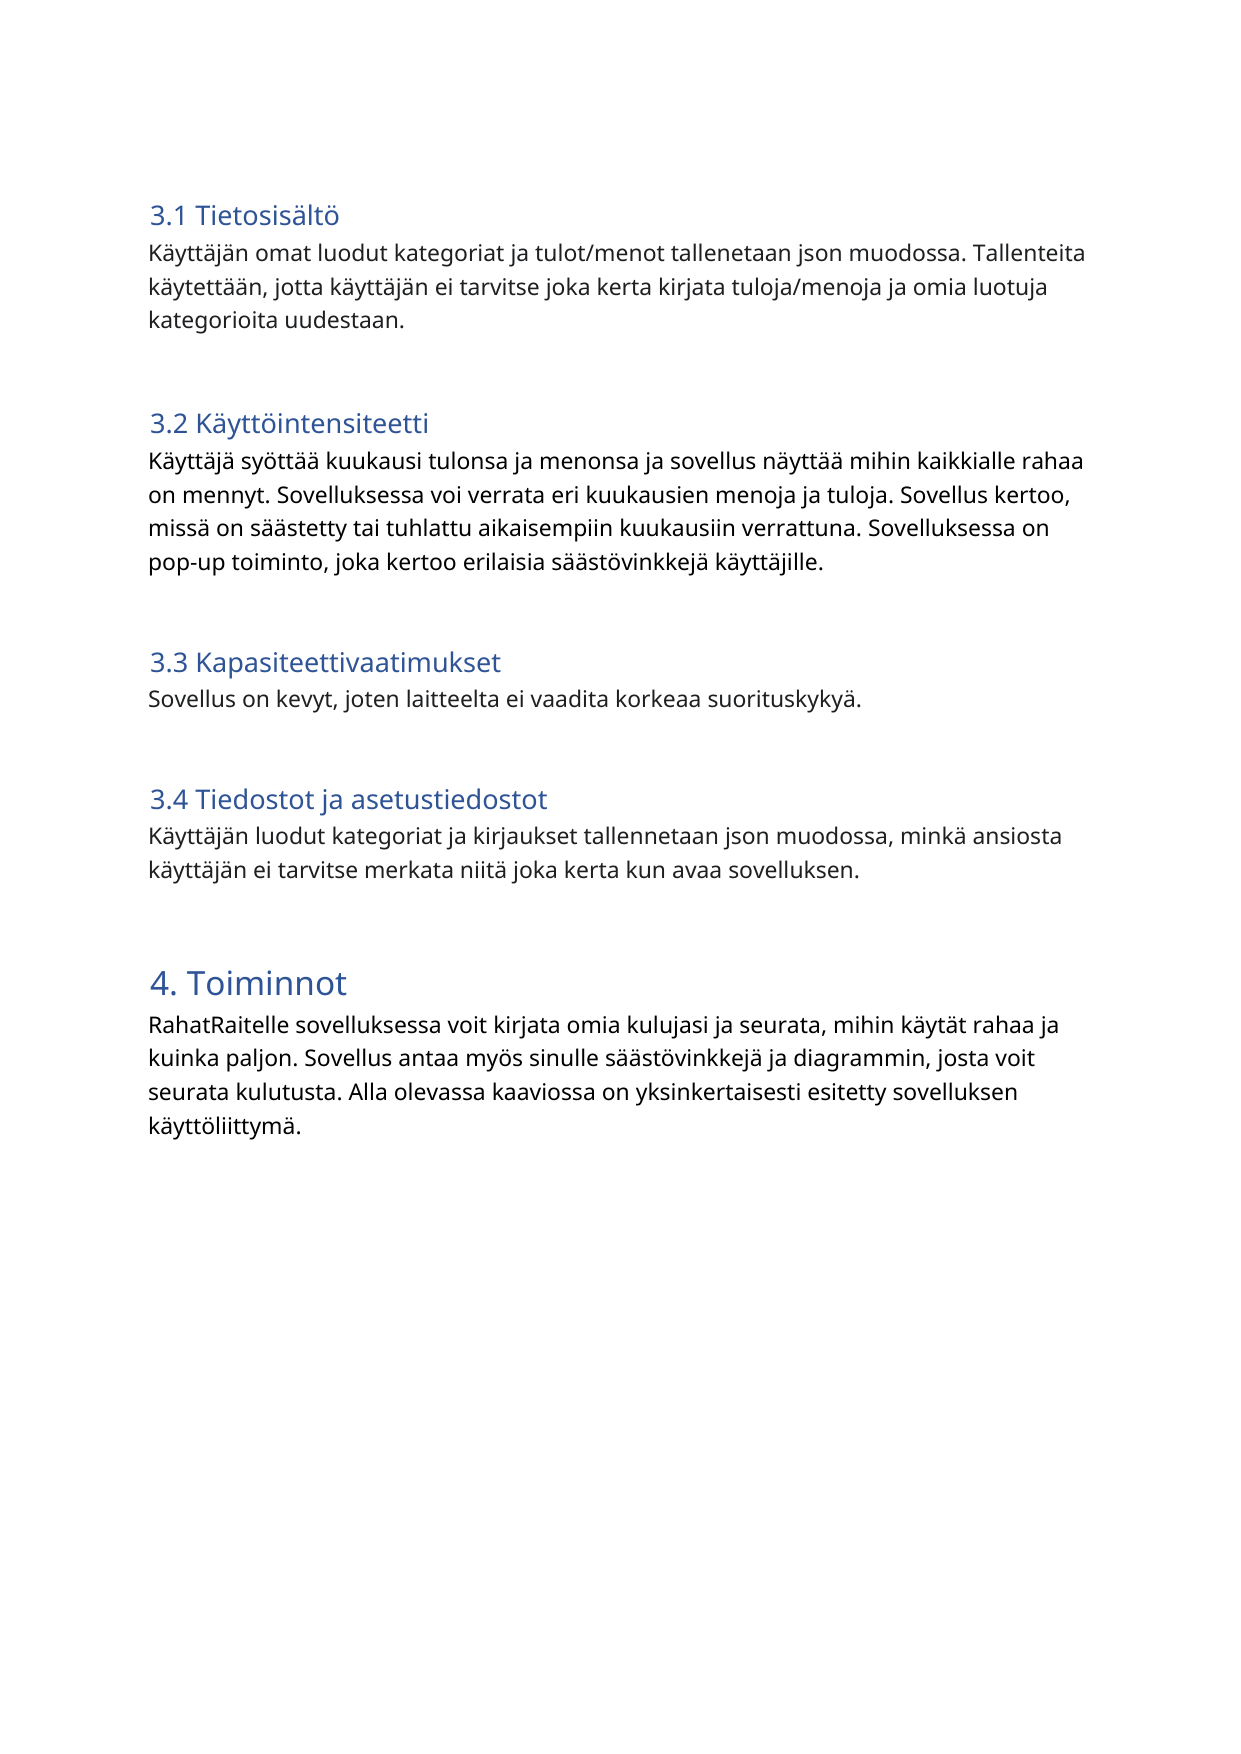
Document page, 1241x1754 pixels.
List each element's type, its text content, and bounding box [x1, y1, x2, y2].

text Käyttäjän omat luodut kategoriat ja tulot/menot tallenetaan json muodossa. Tallenteita käytettään, jotta käyttäjän ei tarvitse joka kerta kirjata tuloja/menoja ja omia luotuja kategorioita uudestaan. [148, 237, 1092, 335]
text Käyttäjä syöttää kuukausi tulonsa ja menonsa ja sovellus näyttää mihin kaikkialle rahaa on mennyt. Sovelluksessa voi verrata eri kuukausien menoja ja tuloja. Sovellus kertoo, missä on säästetty tai tuhlattu aikaisempiin kuukausiin verrattuna. Sovelluksessa on pop-up toiminto, joka kertoo erilaisia säästövinkkejä käyttäjille. [148, 445, 1092, 577]
subtitle 3.1 Tietosisältö [150, 197, 1090, 234]
text RahatRaitelle sovelluksessa voit kirjata omia kulujasi ja seurata, mihin käytät rahaa ja kuinka paljon. Sovellus antaa myös sinulle säästövinkkejä ja diagrammin, josta voit seurata kulutusta. Alla olevassa kaaviossa on yksinkertaisesti esitetty sovelluksen käyttöliittymä. [148, 1008, 1092, 1141]
text Sovellus on kevyt, joten laitteelta ei vaadita korkeaa suorituskykyä. [148, 683, 1092, 714]
subtitle 4. Toiminnot [150, 959, 1090, 1005]
subtitle 3.2 Käyttöintensiteetti [150, 405, 1090, 442]
text Käyttäjän luodut kategoriat ja kirjaukset tallennetaan json muodossa, minkä ansiosta käyttäjän ei tarvitse merkata niitä joka kerta kun avaa sovelluksen. [148, 820, 1092, 885]
subtitle 3.4 Tiedostot ja asetustiedostot [150, 780, 1090, 817]
subtitle 3.3 Kapasiteettivaatimukset [150, 643, 1090, 680]
